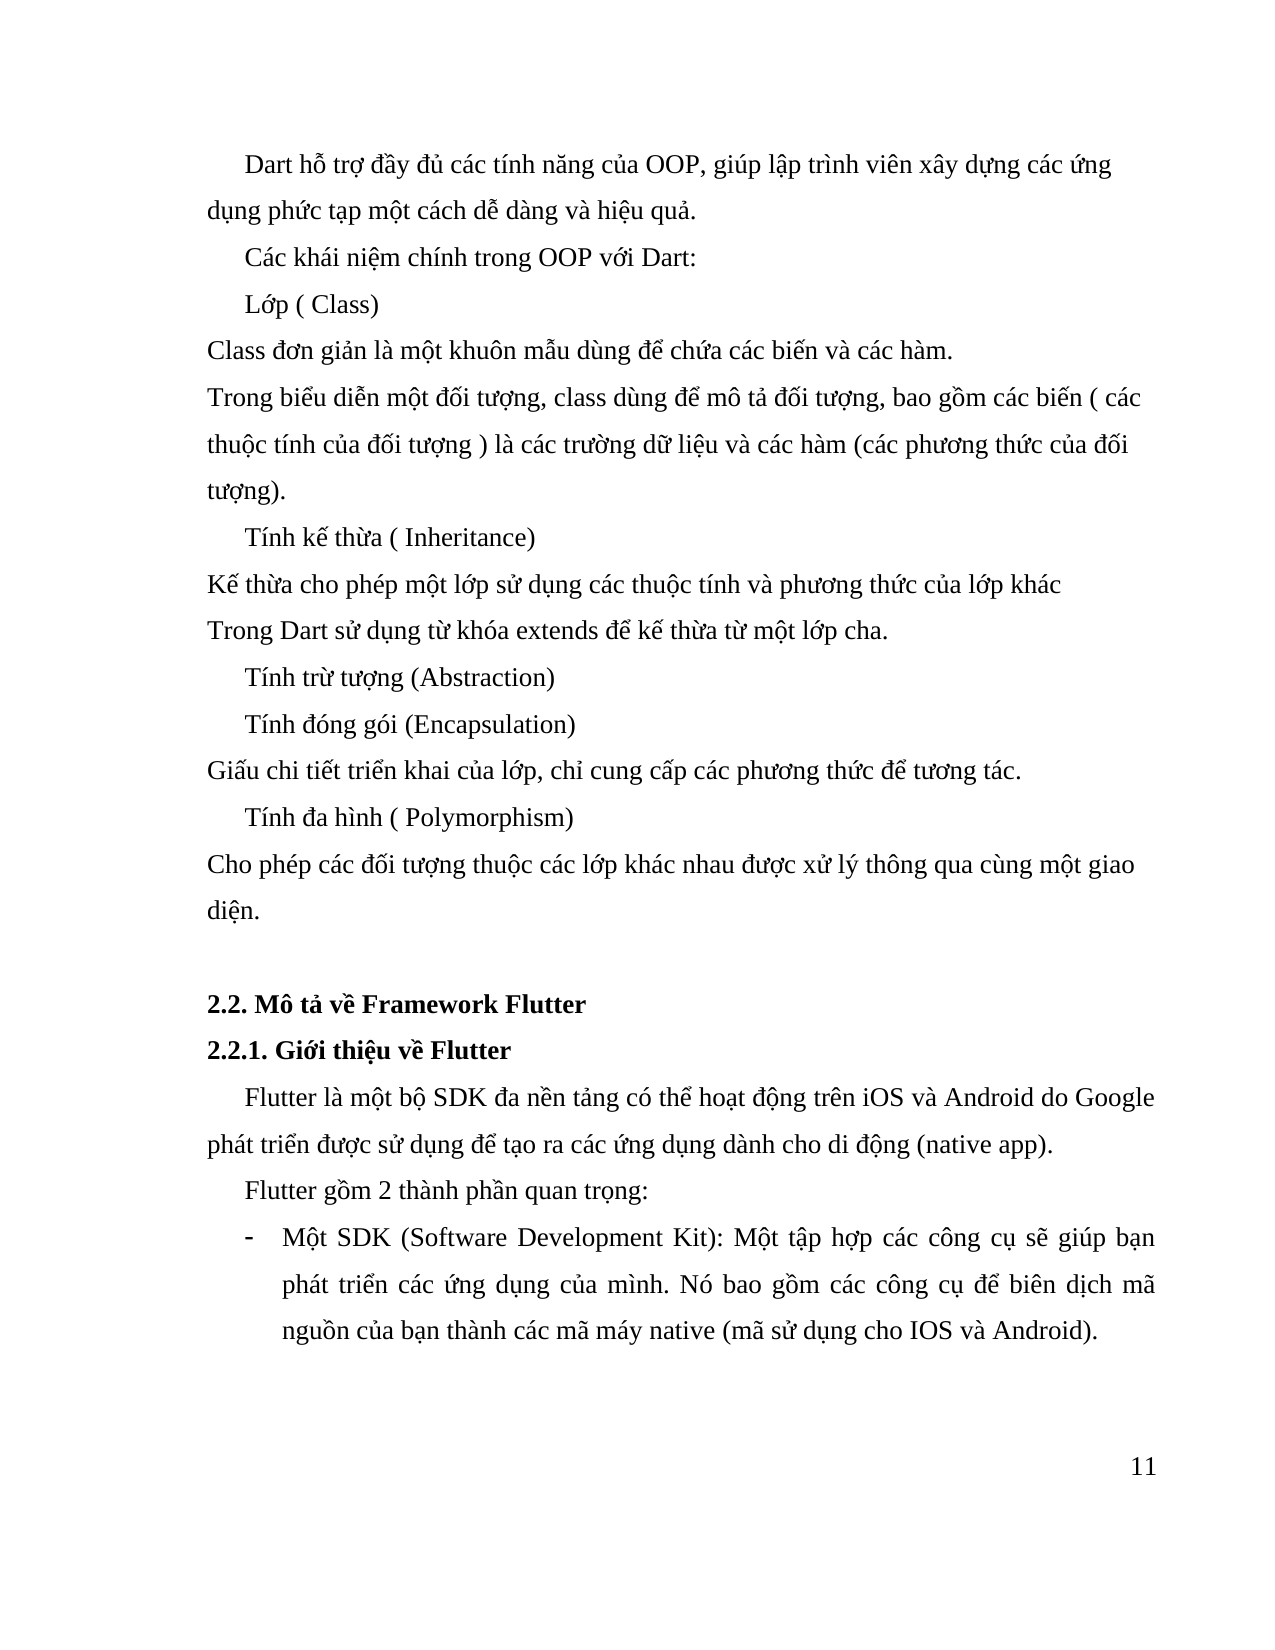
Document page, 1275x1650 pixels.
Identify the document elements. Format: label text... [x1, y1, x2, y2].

text Tính đa hình ( Polymorphism) [207, 801, 1157, 832]
text Tính trừ tượng (Abstraction) [207, 661, 1157, 692]
text Class đơn giản là một khuôn mẫu dùng để chứa các biến và các hàm. [207, 334, 1157, 366]
list Mô tả về Framework Flutter [207, 988, 1157, 1019]
text Các khái niệm chính trong OOP với Dart: [207, 241, 1157, 272]
text Trong Dart sử dụng từ khóa extends để kế thừa từ một lớp cha. [207, 614, 1157, 646]
text Cho phép các đối tượng thuộc các lớp khác nhau được xử lý thông qua cùng một giao diện. [207, 848, 1157, 926]
text Lớp ( Class) [207, 288, 1157, 319]
text Flutter gồm 2 thành phần quan trọng: [207, 1174, 1157, 1206]
text Flutter là một bộ SDK đa nền tảng có thể hoạt động trên iOS và Android do Google phát triển được sử dụng để tạo ra các ứng dụng dành cho di động (native app). [207, 1081, 1157, 1159]
text Trong biểu diễn một đối tượng, class dùng để mô tả đối tượng, bao gồm các biến ( các thuộc tính của đối tượng ) là các trường dữ liệu và các hàm (các phương thức của đối tượng). [207, 381, 1157, 506]
text Giấu chi tiết triển khai của lớp, chỉ cung cấp các phương thức để tương tác. [207, 754, 1157, 786]
list Một SDK (Software Development Kit): Một tập hợp các công cụ sẽ giúp bạn phát triển các ứng dụng của mình. Nó bao gồm các công cụ để biên dịch mã nguồn của bạn thành các mã máy native (mã sử dụng cho IOS và Android). [244, 1221, 1157, 1346]
text Dart hỗ trợ đầy đủ các tính năng của OOP, giúp lập trình viên xây dựng các ứng dụng phức tạp một cách dễ dàng và hiệu quả. [207, 148, 1157, 226]
text Tính kế thừa ( Inheritance) [207, 521, 1157, 552]
text Tính đóng gói (Encapsulation) [207, 708, 1157, 739]
text Giới thiệu về Flutter [207, 1034, 1157, 1066]
text Kế thừa cho phép một lớp sử dụng các thuộc tính và phương thức của lớp khác [207, 568, 1157, 599]
